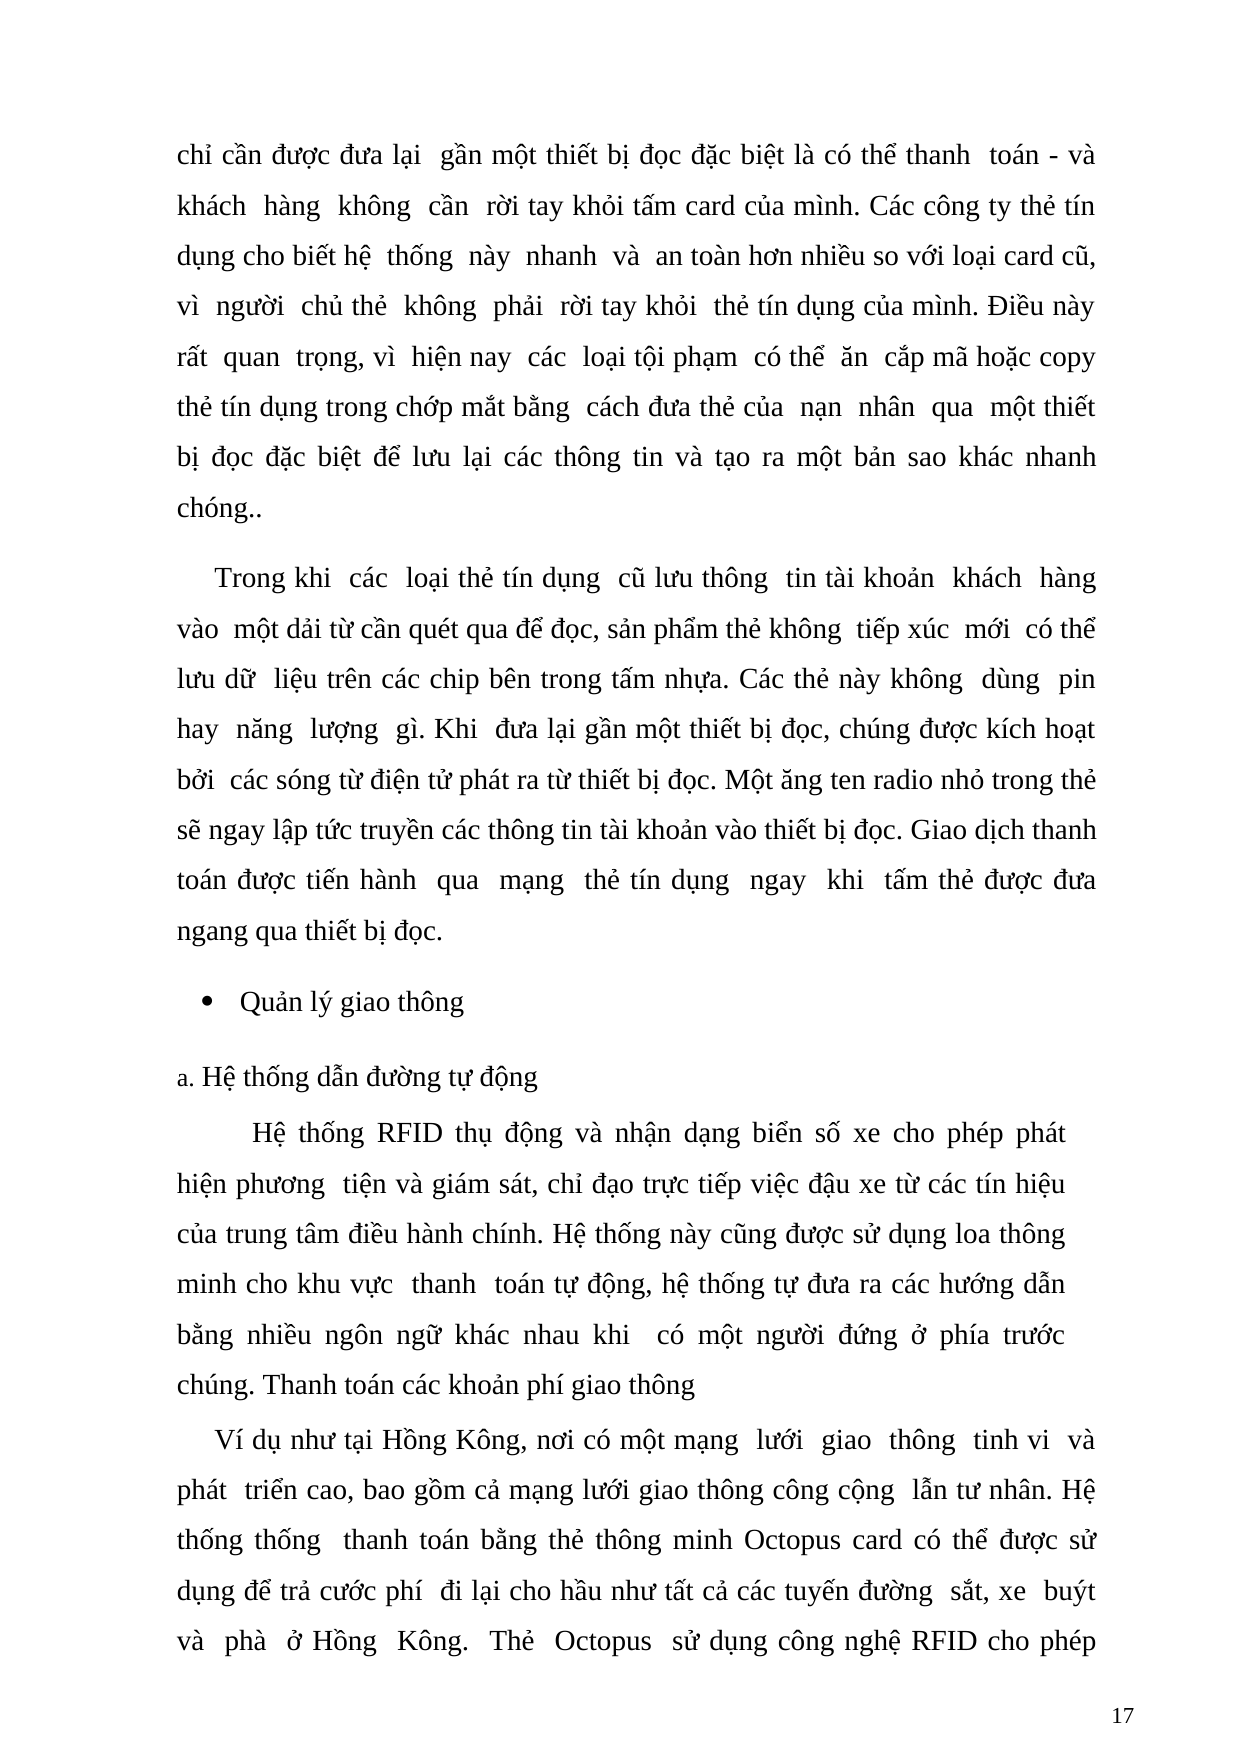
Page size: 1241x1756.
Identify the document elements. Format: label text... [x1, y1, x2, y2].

list Hệ thống dẫn đường tự động [177, 1059, 1134, 1093]
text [177, 1422, 1098, 1657]
list Quản lý giao thông [202, 984, 1134, 1017]
text Hệ thống RFID thụ động và nhận dạng biển số xe cho phép phát hiện phương tiện và giám sát, chỉ đạo trực tiếp việc đậu xe từ các tín hiệu của trung tâm điều hành chính. Hệ thống này cũng được sử dụng loa thông minh cho khu vực thanh toán tự động, hệ thống tự đưa ra các hướng dẫn bằng nhiều ngôn ngữ khác nhau khi có một người đứng ở phía trước chúng. Thanh toán các khoản phí giao thông [177, 1116, 1067, 1401]
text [177, 137, 1098, 523]
text Trong khi các loại thẻ tín dụng cũ lưu thông tin tài khoản khách hàng vào một dải từ cần quét qua để đọc, sản phẩm thẻ không tiếp xúc mới có thể lưu dữ liệu trên các chip bên trong tấm nhựa. Các thẻ này không dùng pin hay năng lượng gì. Khi đưa lại gần một thiết bị đọc, chúng được kích hoạt bởi các sóng từ điện tử phát ra từ thiết bị đọc. Một ăng ten radio nhỏ trong thẻ sẽ ngay lập tức truyền các thông tin tài khoản vào thiết bị đọc. Giao dịch thanh toán được tiến hành qua mạng thẻ tín dụng ngay khi tấm thẻ được đưa ngang qua thiết bị đọc. [177, 561, 1098, 946]
